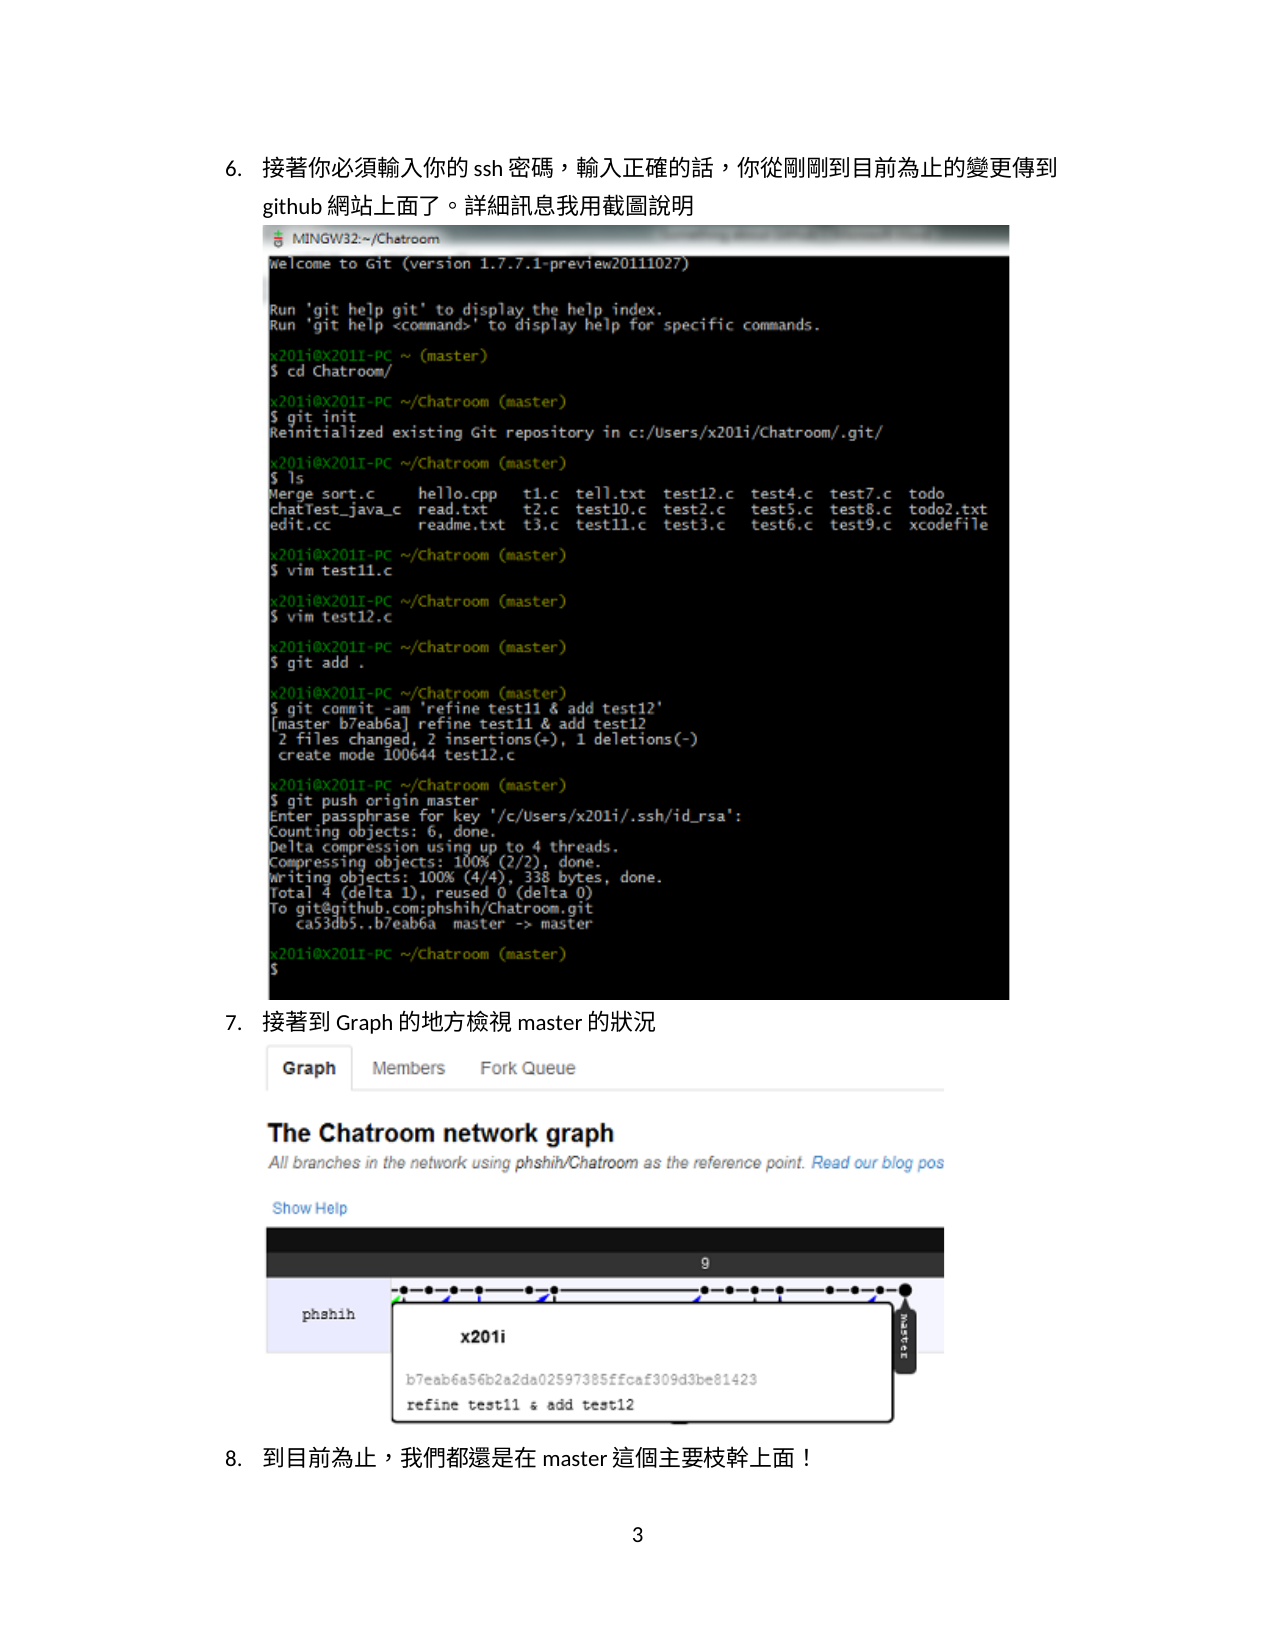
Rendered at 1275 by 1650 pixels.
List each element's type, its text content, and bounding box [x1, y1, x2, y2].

picture [262, 225, 1010, 1000]
list 到目前為止，我們都還是在master這個主要枝幹上面！ [225, 1440, 1087, 1473]
picture [262, 1041, 945, 1437]
